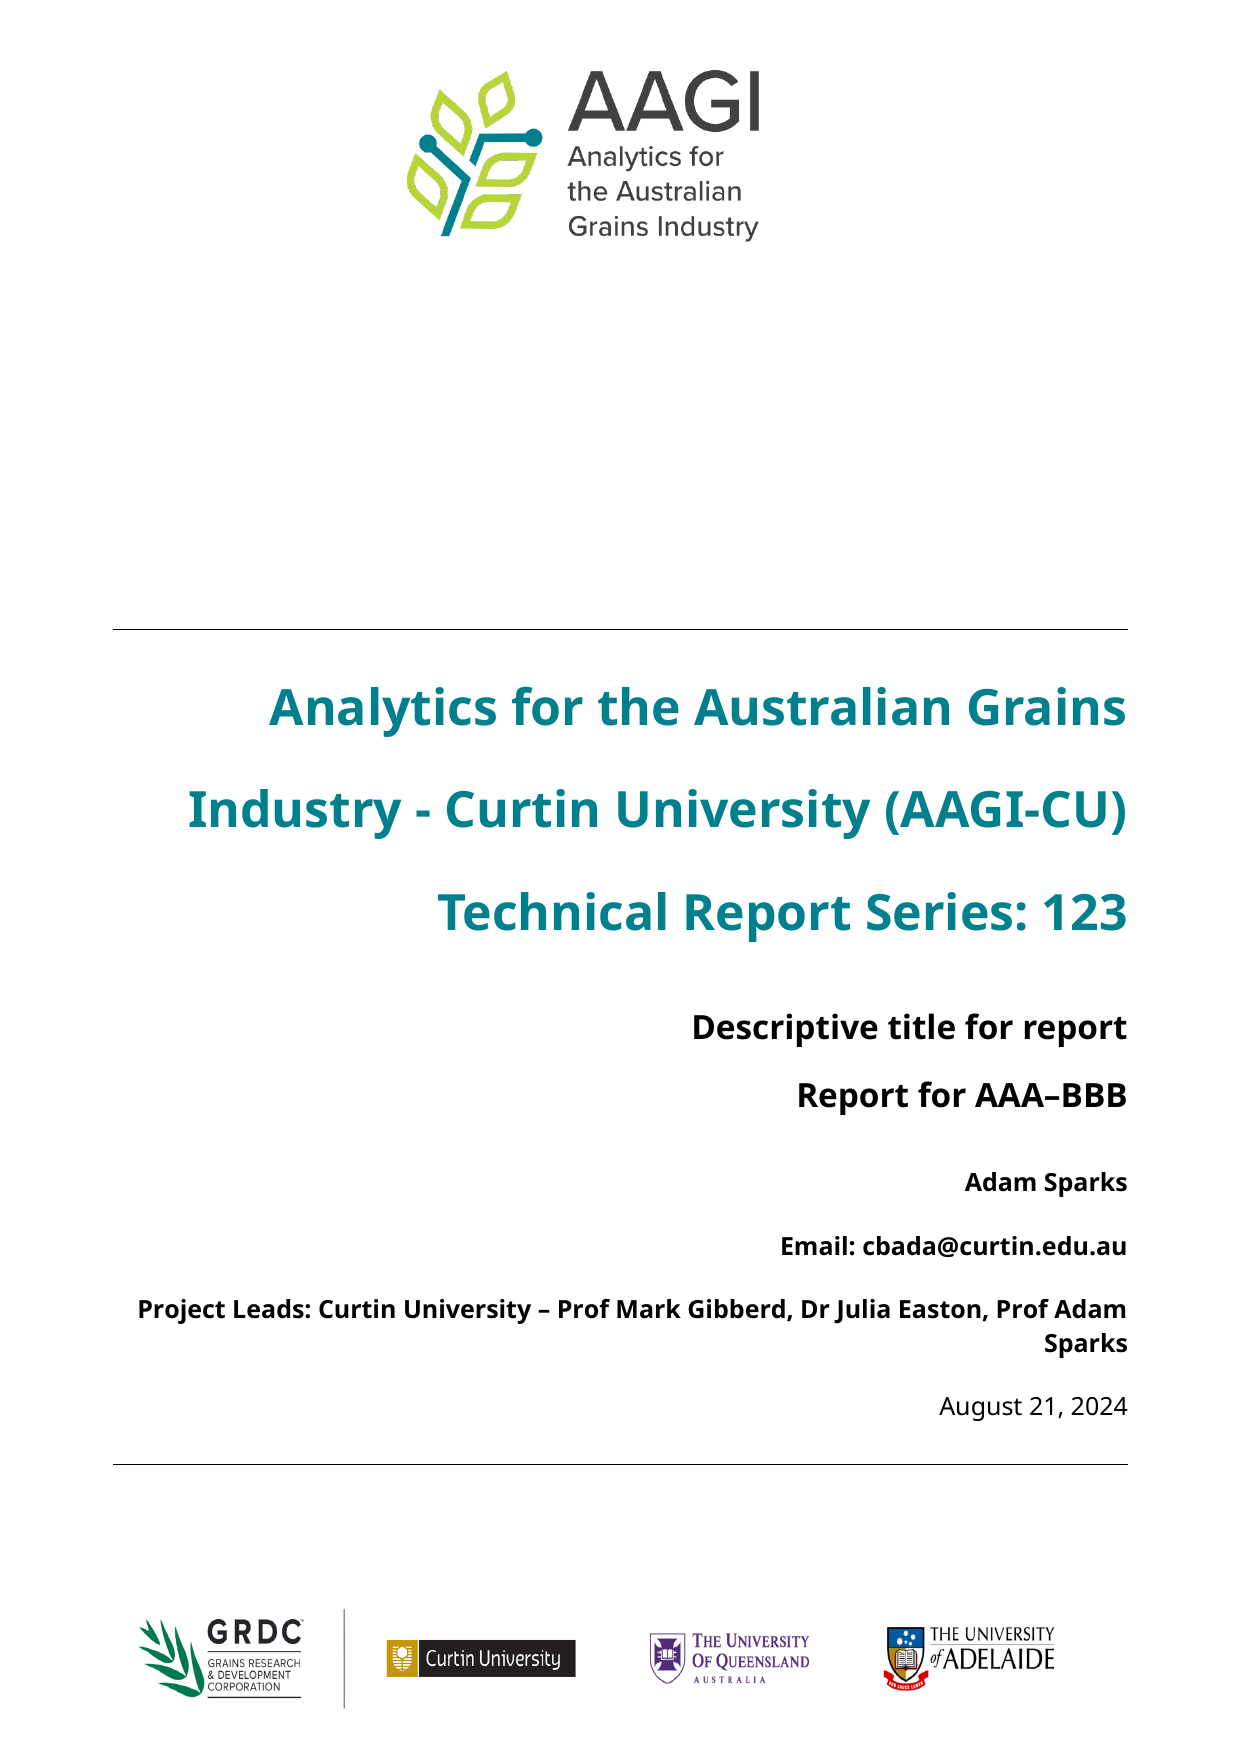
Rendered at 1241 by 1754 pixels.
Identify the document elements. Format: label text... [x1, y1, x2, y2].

picture [397, 59, 768, 255]
picture [112, 1575, 1085, 1743]
text Adam Sparks [112, 1165, 1128, 1199]
title Analytics for the Australian Grains Industry - Curtin University (AAGI-CU) Technical Report Series: 123 [112, 630, 1128, 944]
subtitle Descriptive title for report Report for AAA–BBB [112, 1004, 1128, 1117]
text Project Leads: Curtin University – Prof Mark Gibberd, Dr Julia Easton, Prof Adam Sparks [112, 1291, 1128, 1359]
text Email: cbada@curtin.edu.au [112, 1228, 1128, 1262]
text August 21, 2024 [112, 1389, 1128, 1465]
